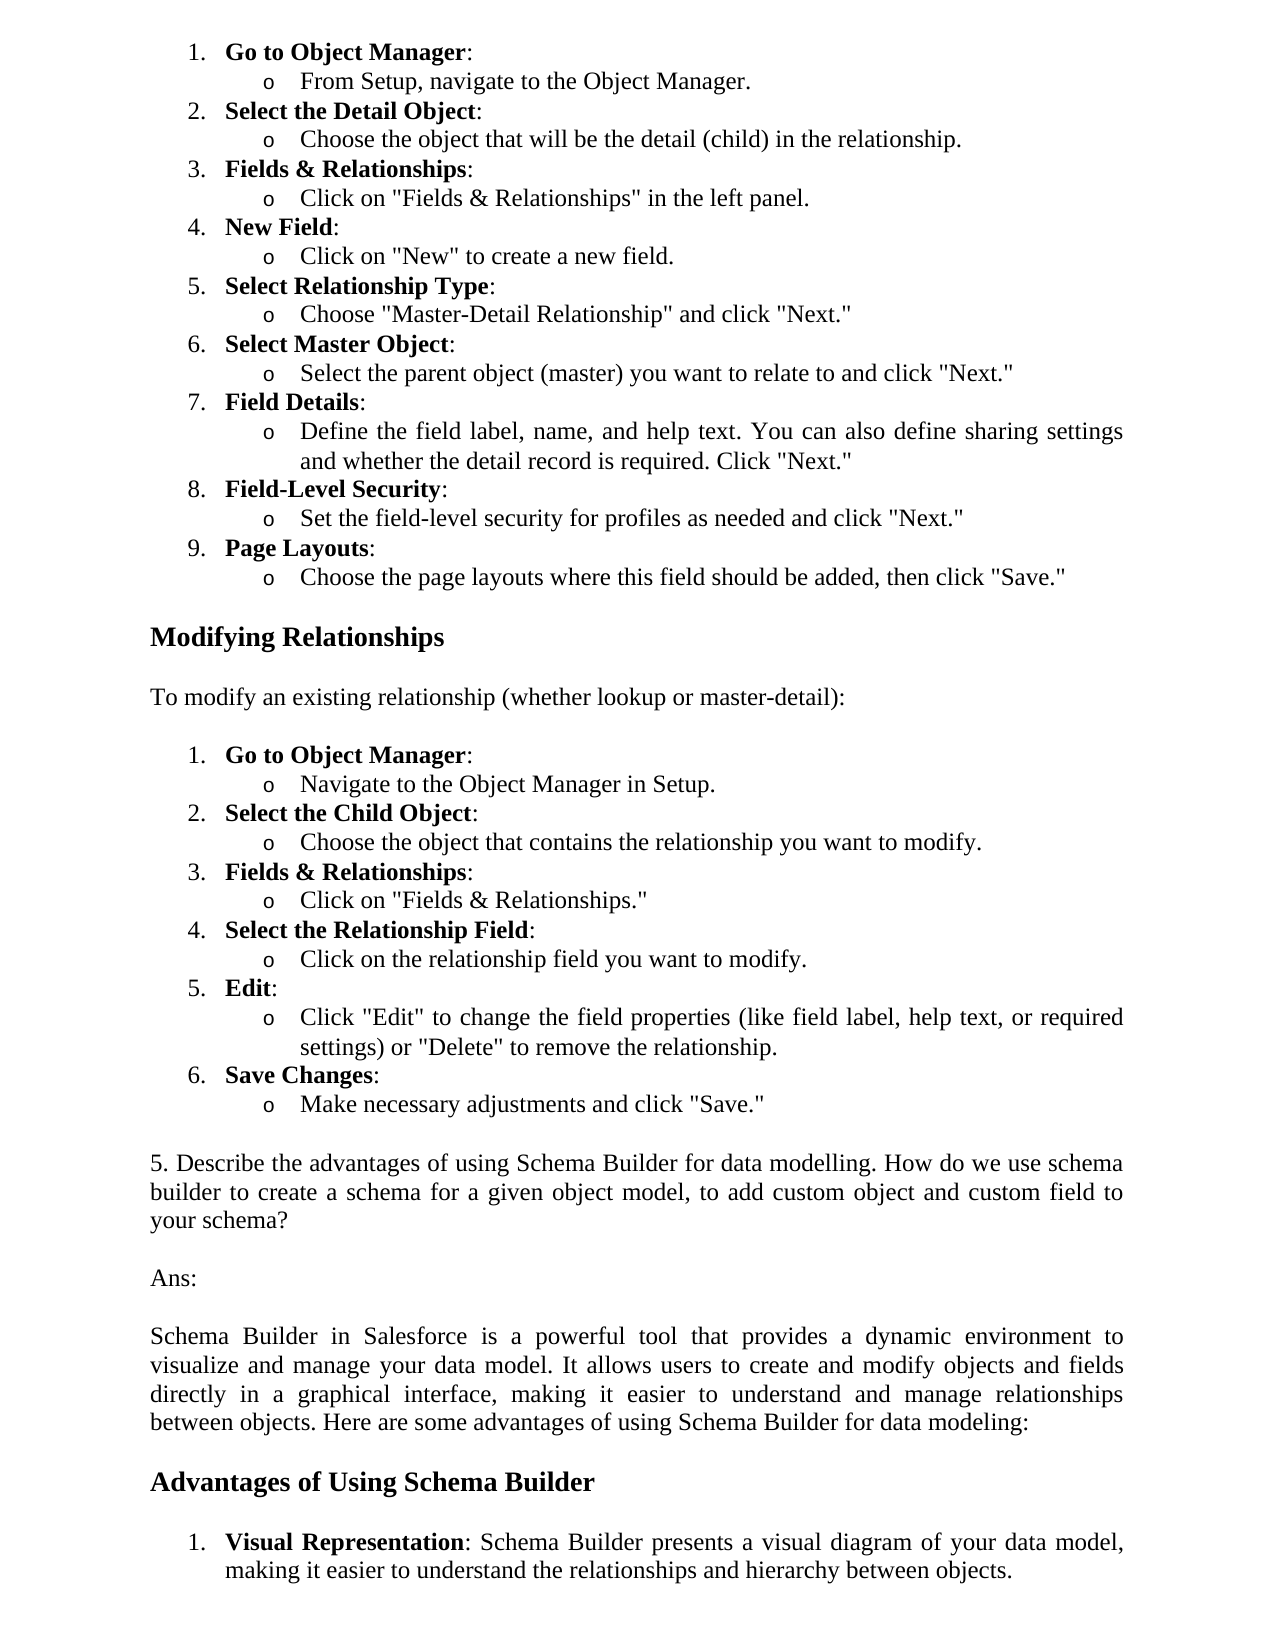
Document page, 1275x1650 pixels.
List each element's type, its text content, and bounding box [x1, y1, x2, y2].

list Select the Child Object: [187, 798, 1125, 827]
list Select Master Object: [187, 329, 1125, 358]
list Choose the object that contains the relationship you want to modify. [262, 827, 1125, 857]
list Choose the page layouts where this field should be added, then click "Save." [262, 562, 1125, 591]
list Save Changes: [187, 1060, 1125, 1089]
list Select the parent object (master) you want to relate to and click "Next." [262, 358, 1125, 387]
list Define the field label, name, and help text. You can also define sharing settings and whether the detail record is required. Click "Next." [262, 416, 1125, 474]
text To modify an existing relationship (whether lookup or master-detail): [150, 682, 1125, 711]
list Select the Detail Object: [187, 96, 1125, 124]
text Schema Builder in Salesforce is a powerful tool that provides a dynamic environment to visualize and manage your data model. It allows users to create and modify objects and fields directly in a graphical interface, making it easier to understand and manage relationships between objects. Here are some advantages of using Schema Builder for data modeling: [150, 1321, 1125, 1436]
list Click on "New" to create a new field. [262, 241, 1125, 271]
list Click "Edit" to change the field properties (like field label, help text, or required settings) or "Delete" to remove the relationship. [262, 1002, 1125, 1060]
list Field-Level Security: [187, 474, 1125, 503]
list Set the field-level security for profiles as needed and click "Next." [262, 503, 1125, 533]
list Visual Representation: Schema Builder presents a visual diagram of your data model, making it easier to understand the relationships and hierarchy between objects. [187, 1527, 1125, 1584]
list Page Layouts: [187, 533, 1125, 562]
list Click on the relationship field you want to modify. [262, 944, 1125, 973]
list Select the Relationship Field: [187, 915, 1125, 944]
text Ans: [150, 1263, 1125, 1292]
list New Field: [187, 212, 1125, 241]
list Field Details: [187, 387, 1125, 416]
list Click on "Fields & Relationships." [262, 885, 1125, 915]
list Fields & Relationships: [187, 154, 1125, 183]
list Make necessary adjustments and click "Save." [262, 1089, 1125, 1119]
list From Setup, navigate to the Object Manager. [262, 66, 1125, 96]
list Choose "Master-Detail Relationship" and click "Next." [262, 299, 1125, 329]
list Click on "Fields & Relationships" in the left panel. [262, 183, 1125, 212]
list Navigate to the Object Manager in Setup. [262, 769, 1125, 798]
list Select Relationship Type: [187, 271, 1125, 299]
text Advantages of Using Schema Builder [150, 1465, 1125, 1498]
list Fields & Relationships: [187, 857, 1125, 885]
list Choose the object that will be the detail (child) in the relationship. [262, 124, 1125, 154]
text Modifying Relationships [150, 620, 1125, 653]
list Edit: [187, 973, 1125, 1002]
list Go to Object Manager: [187, 740, 1125, 769]
list Go to Object Manager: [187, 37, 1125, 66]
text 5. Describe the advantages of using Schema Builder for data modelling. How do we use schema builder to create a schema for a given object model, to add custom object and custom field to your schema? [150, 1148, 1125, 1234]
